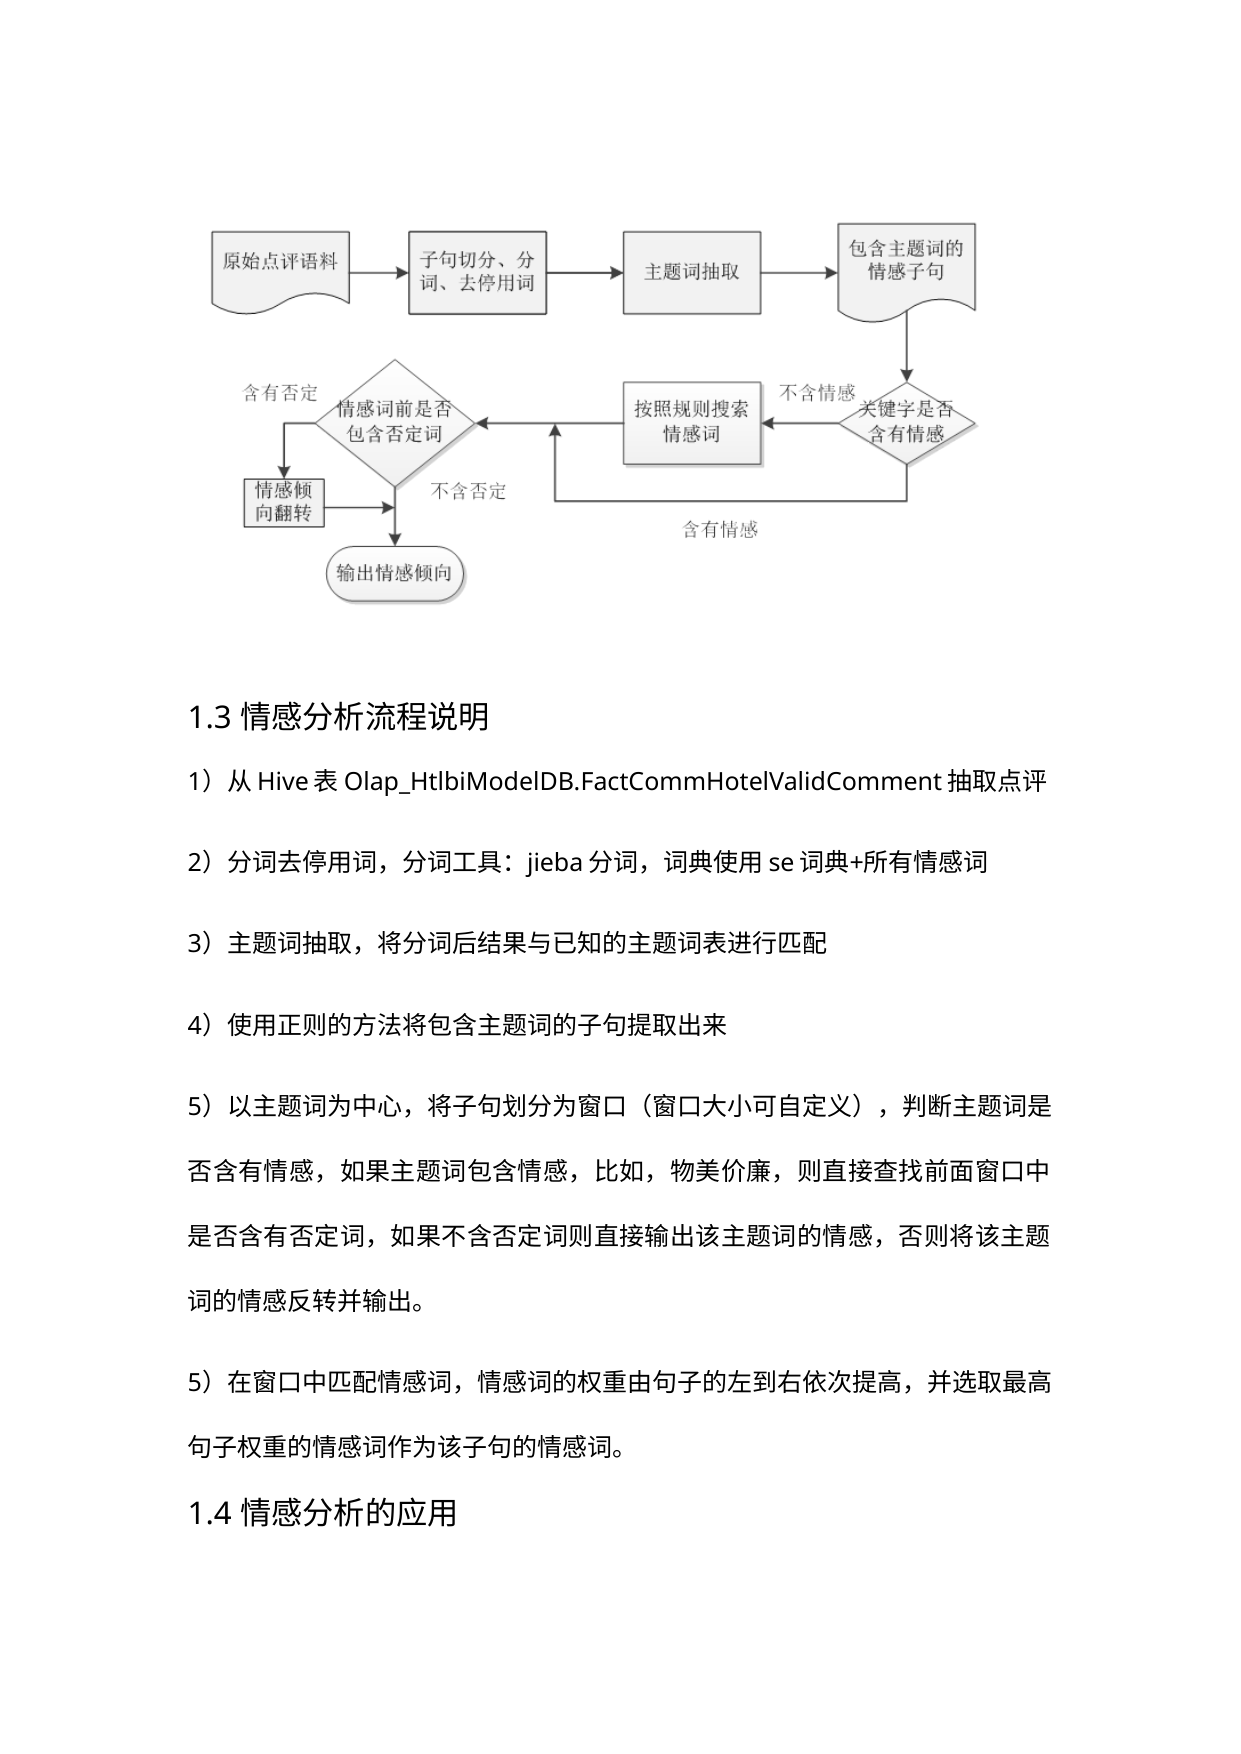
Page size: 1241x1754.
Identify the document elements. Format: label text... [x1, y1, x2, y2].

text 2）分词去停用词，分词工具：jieba分词，词典使用se词典+所有情感词 [187, 828, 1053, 893]
text 3）主题词抽取，将分词后结果与已知的主题词表进行匹配 [187, 909, 1053, 974]
text 1.3 情感分析流程说明 [187, 682, 1053, 747]
text 1.4 情感分析的应用 [187, 1478, 1053, 1543]
text 5）在窗口中匹配情感词，情感词的权重由句子的左到右依次提高，并选取最高句子权重的情感词作为该子句的情感词。 [187, 1348, 1053, 1478]
text 1）从Hive表Olap_HtlbiModelDB.FactCommHotelValidComment抽取点评 [187, 747, 1053, 812]
text 5）以主题词为中心，将子句划分为窗口（窗口大小可自定义），判断主题词是否含有情感，如果主题词包含情感，比如，物美价廉，则直接查找前面窗口中是否含有否定词，如果不含否定词则直接输出该主题词的情感，否则将该主题词的情感反转并输出。 [187, 1072, 1053, 1332]
text 4）使用正则的方法将包含主题词的子句提取出来 [187, 991, 1053, 1056]
picture [187, 162, 989, 659]
